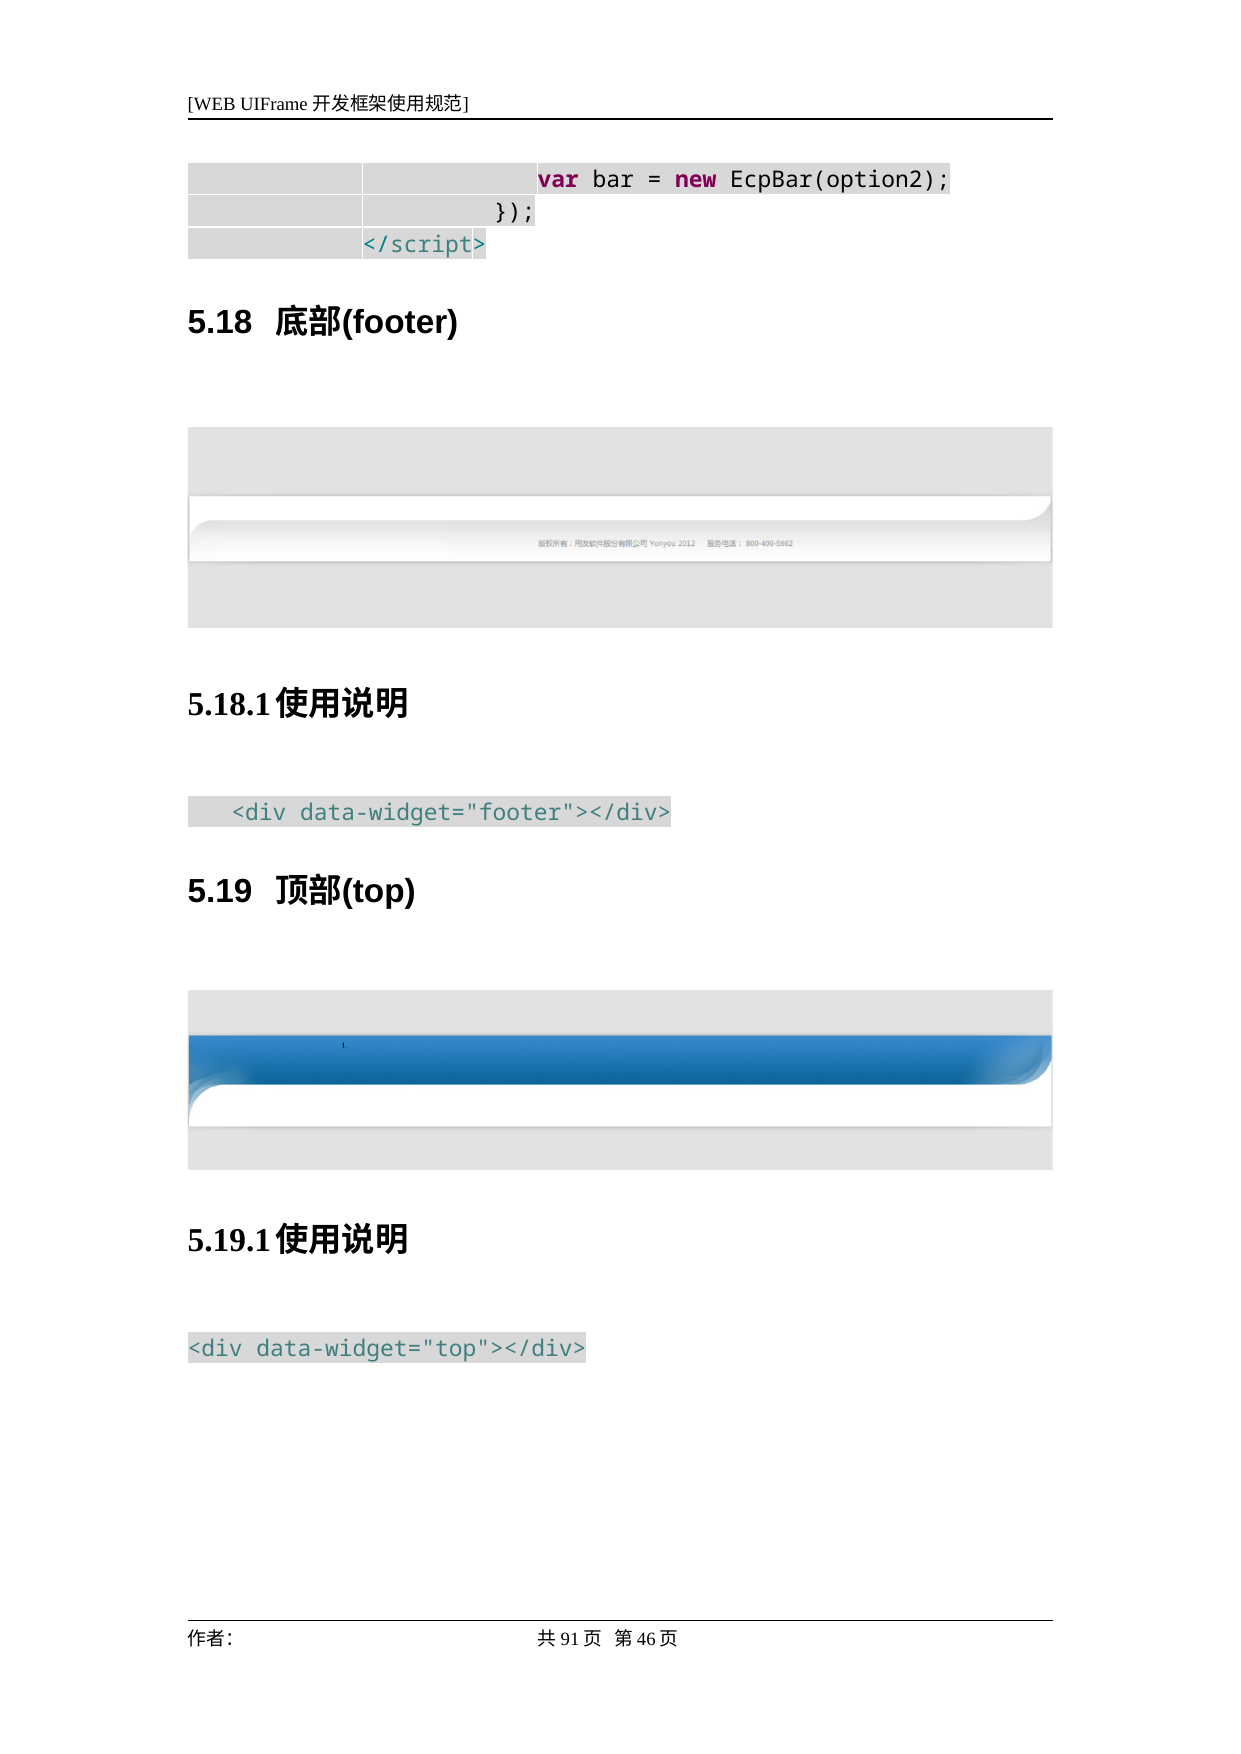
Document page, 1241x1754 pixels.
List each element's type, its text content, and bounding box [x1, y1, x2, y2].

text <div data-widget="top"></div> [187, 1332, 1053, 1364]
picture [187, 427, 1053, 628]
text <div data-widget="footer"></div> [187, 796, 1053, 828]
picture [187, 990, 1053, 1170]
text var bar = new EcpBar(option2); [187, 162, 1053, 194]
subtitle 顶部(top) [187, 855, 1053, 920]
subtitle 使用说明 [187, 1204, 1053, 1269]
subtitle 底部(footer) [187, 287, 1053, 352]
text </script> [187, 227, 1053, 259]
subtitle 使用说明 [187, 668, 1053, 733]
text }); [187, 194, 1053, 227]
